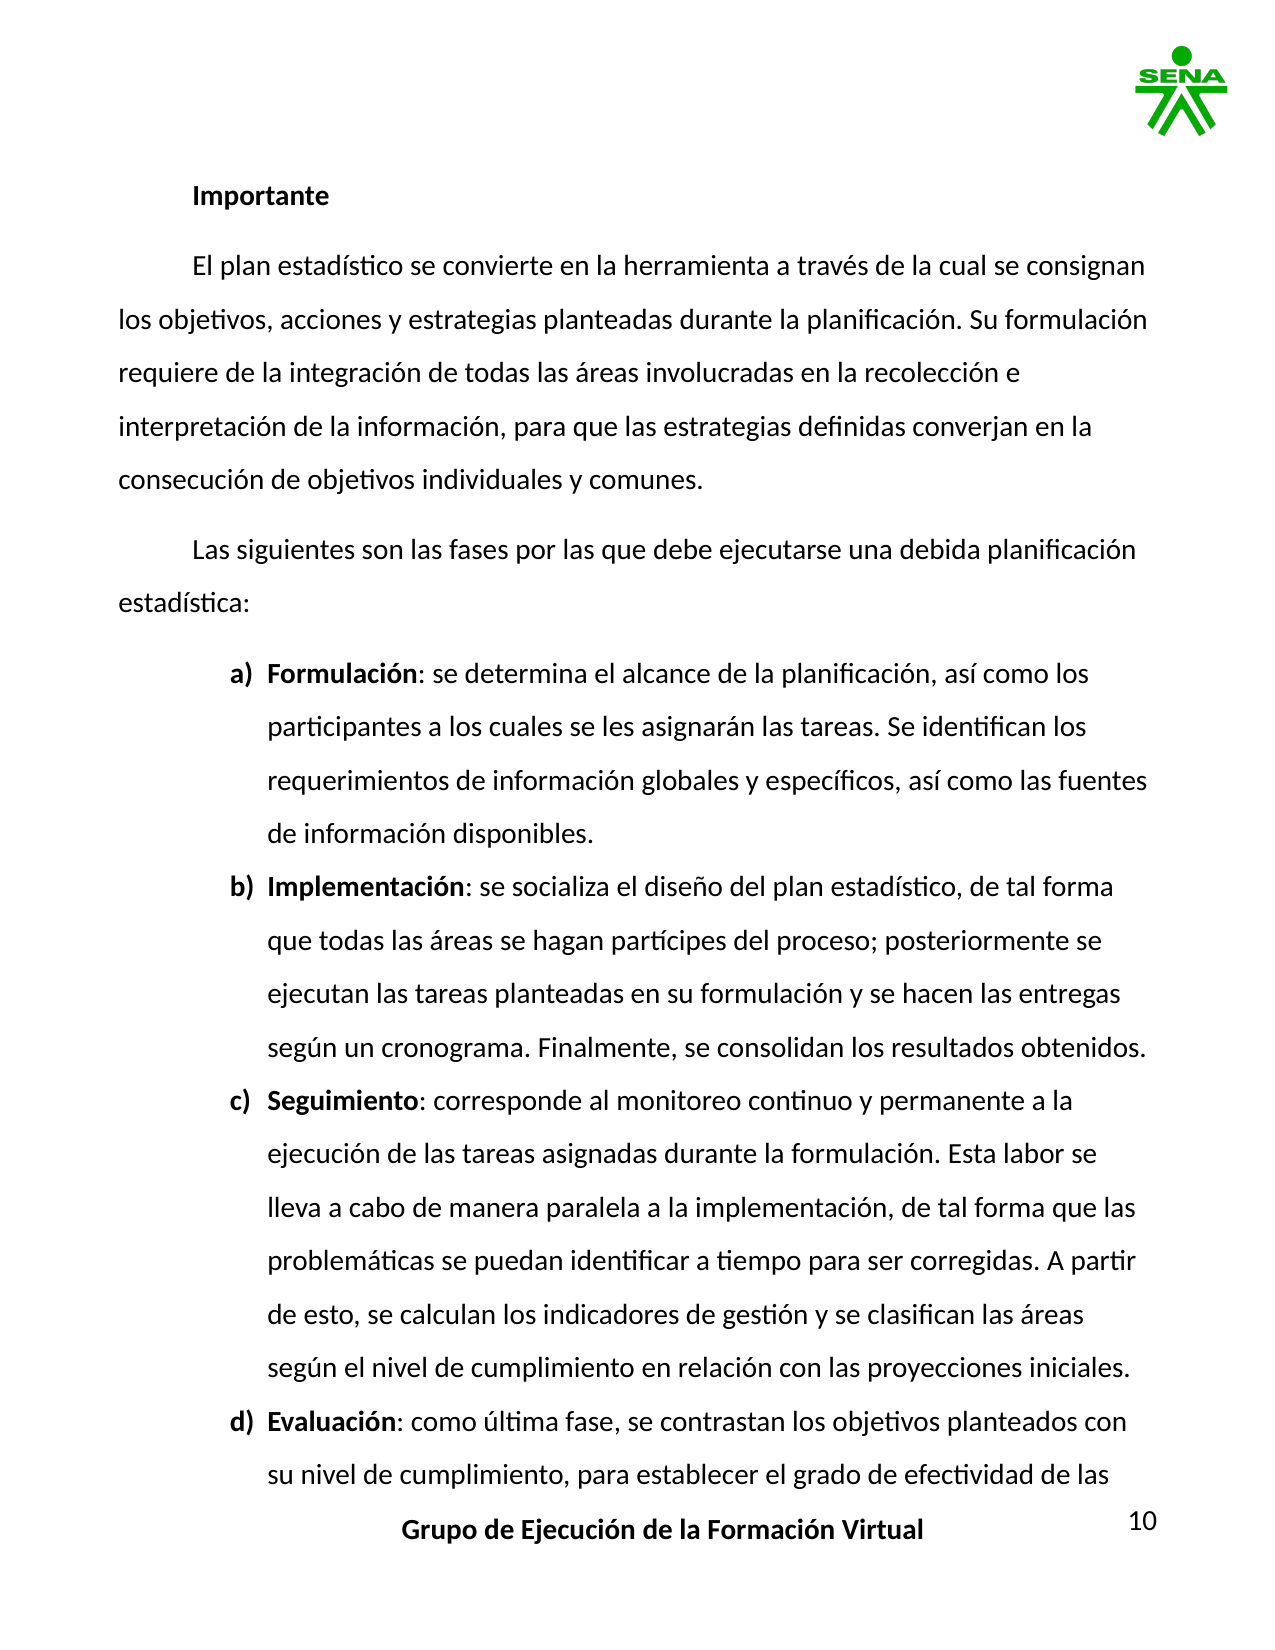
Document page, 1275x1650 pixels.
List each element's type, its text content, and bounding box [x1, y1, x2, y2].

text El plan estadístico se convierte en la herramienta a través de la cual se consignan los objetivos, acciones y estrategias planteadas durante la planificación. Su formulación requiere de la integración de todas las áreas involucradas en la recolección e interpretación de la información, para que las estrategias definidas converjan en la consecución de objetivos individuales y comunes. [118, 247, 1157, 497]
list Implementación: se socializa el diseño del plan estadístico, de tal forma que todas las áreas se hagan partícipes del proceso; posteriormente se ejecutan las tareas planteadas en su formulación y se hacen las entregas según un cronograma. Finalmente, se consolidan los resultados obtenidos. [229, 868, 1157, 1064]
picture [1135, 46, 1228, 136]
list Seguimiento: corresponde al monitoreo continuo y permanente a la ejecución de las tareas asignadas durante la formulación. Esta labor se lleva a cabo de manera paralela a la implementación, de tal forma que las problemáticas se puedan identificar a tiempo para ser corregidas. A partir de esto, se calculan los indicadores de gestión y se clasifican las áreas según el nivel de cumplimiento en relación con las proyecciones iniciales. [229, 1082, 1157, 1385]
text Las siguientes son las fases por las que debe ejecutarse una debida planificación estadística: [118, 531, 1157, 620]
list Formulación: se determina el alcance de la planificación, así como los participantes a los cuales se les asignarán las tareas. Se identifican los requerimientos de información globales y específicos, así como las fuentes de información disponibles. [229, 655, 1157, 851]
text Importante [118, 177, 1157, 213]
